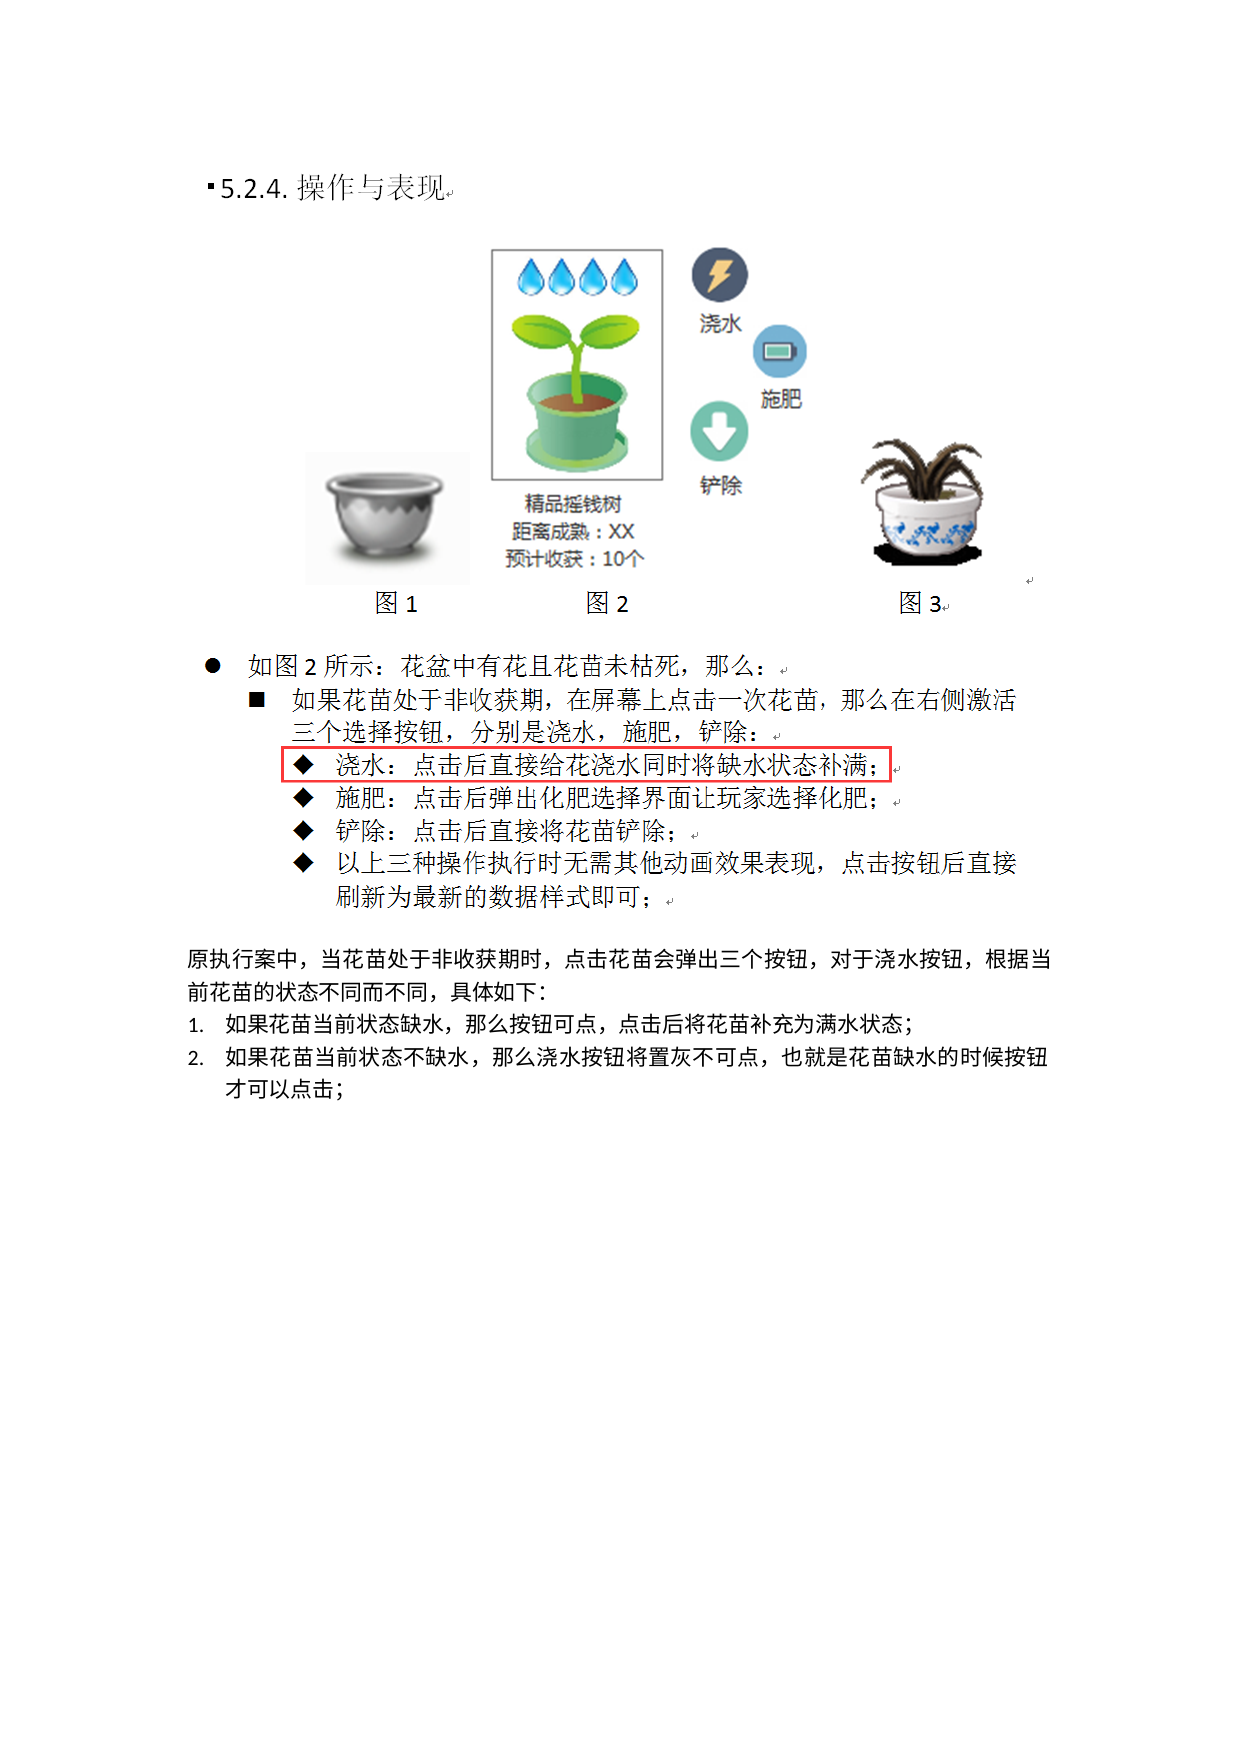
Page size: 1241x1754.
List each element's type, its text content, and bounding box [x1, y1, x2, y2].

list 如果花苗当前状态不缺水，那么浇水按钮将置灰不可点，也就是花苗缺水的时候按钮才可以点击； [187, 1039, 1053, 1104]
list 如果花苗当前状态缺水，那么按钮可点，点击后将花苗补充为满水状态； [187, 1007, 1053, 1039]
picture [187, 649, 1053, 916]
text 原执行案中，当花苗处于非收获期时，点击花苗会弹出三个按钮，对于浇水按钮，根据当前花苗的状态不同而不同，具体如下： [187, 942, 1053, 1007]
picture [187, 162, 1053, 618]
